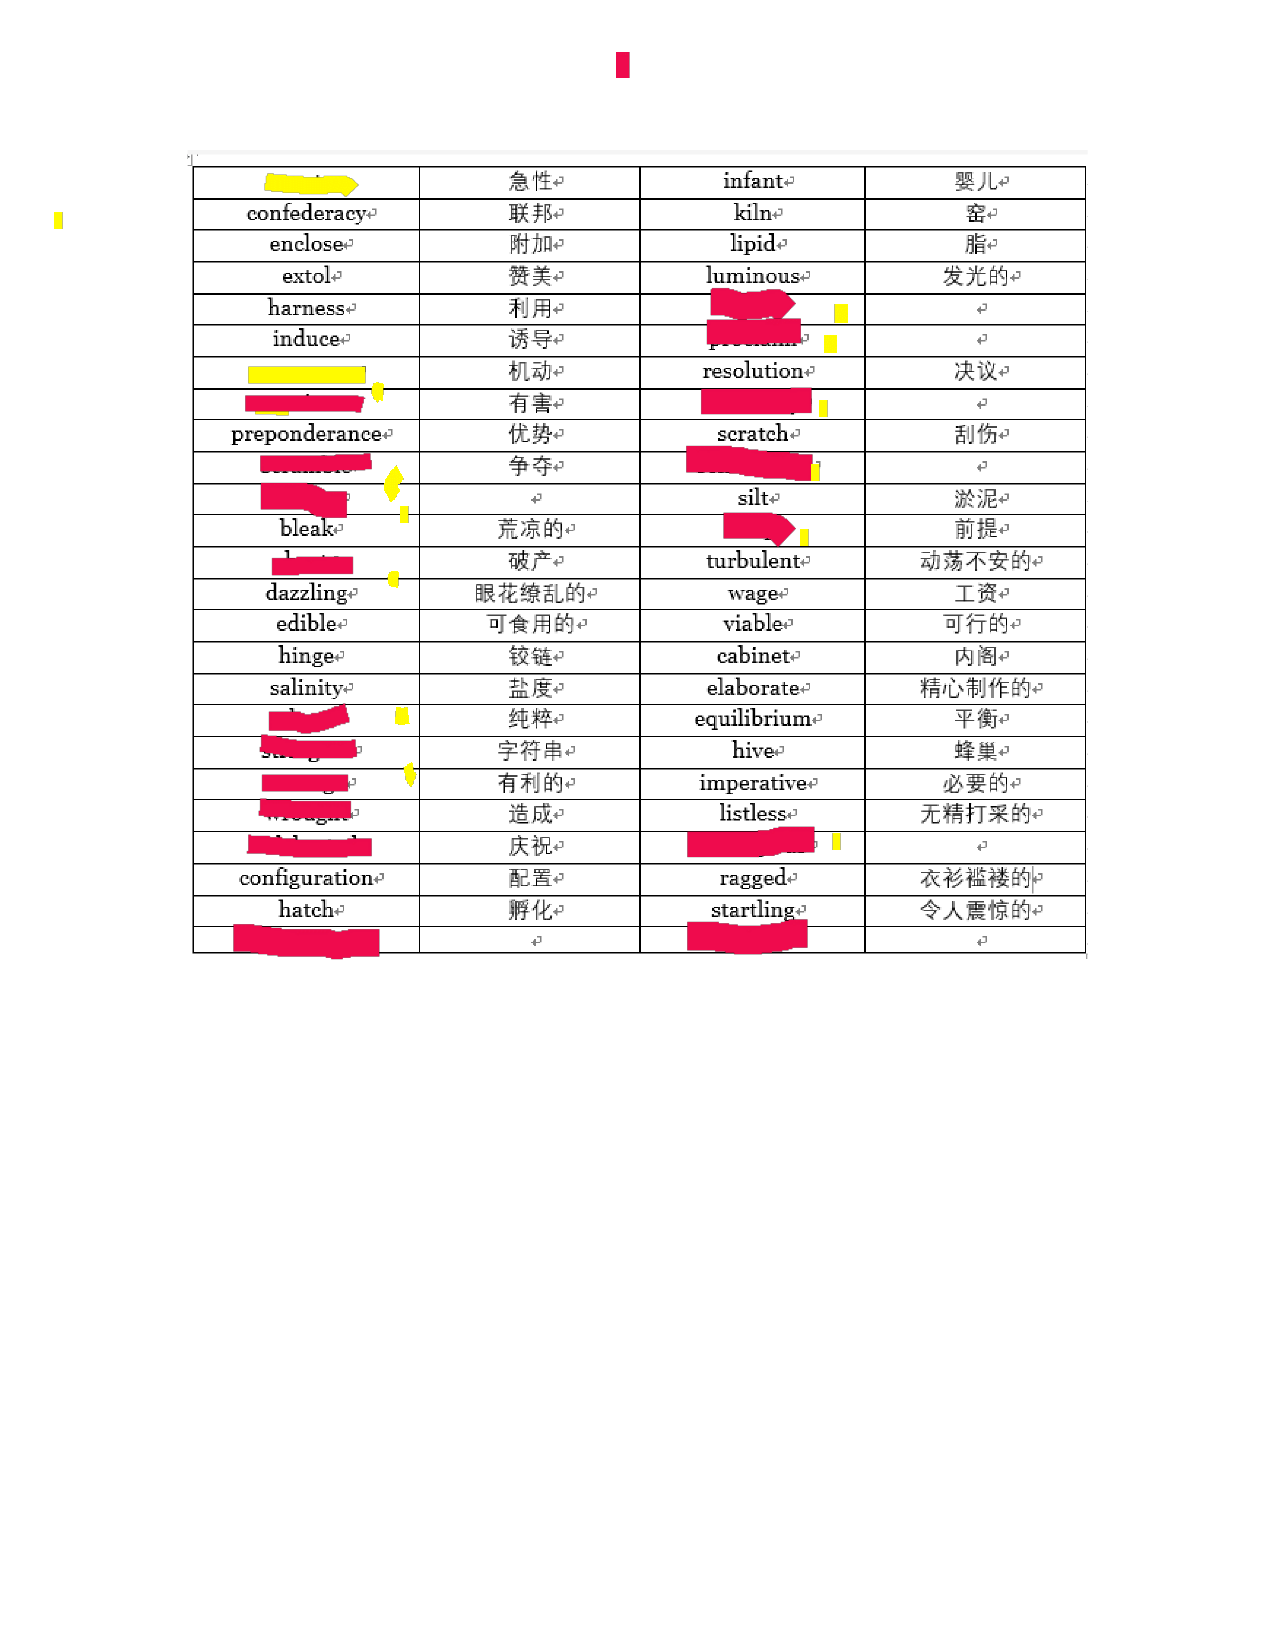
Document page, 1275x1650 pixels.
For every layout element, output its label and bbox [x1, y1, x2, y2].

picture [51, 208, 64, 233]
picture [187, 150, 1088, 963]
picture [613, 47, 632, 84]
